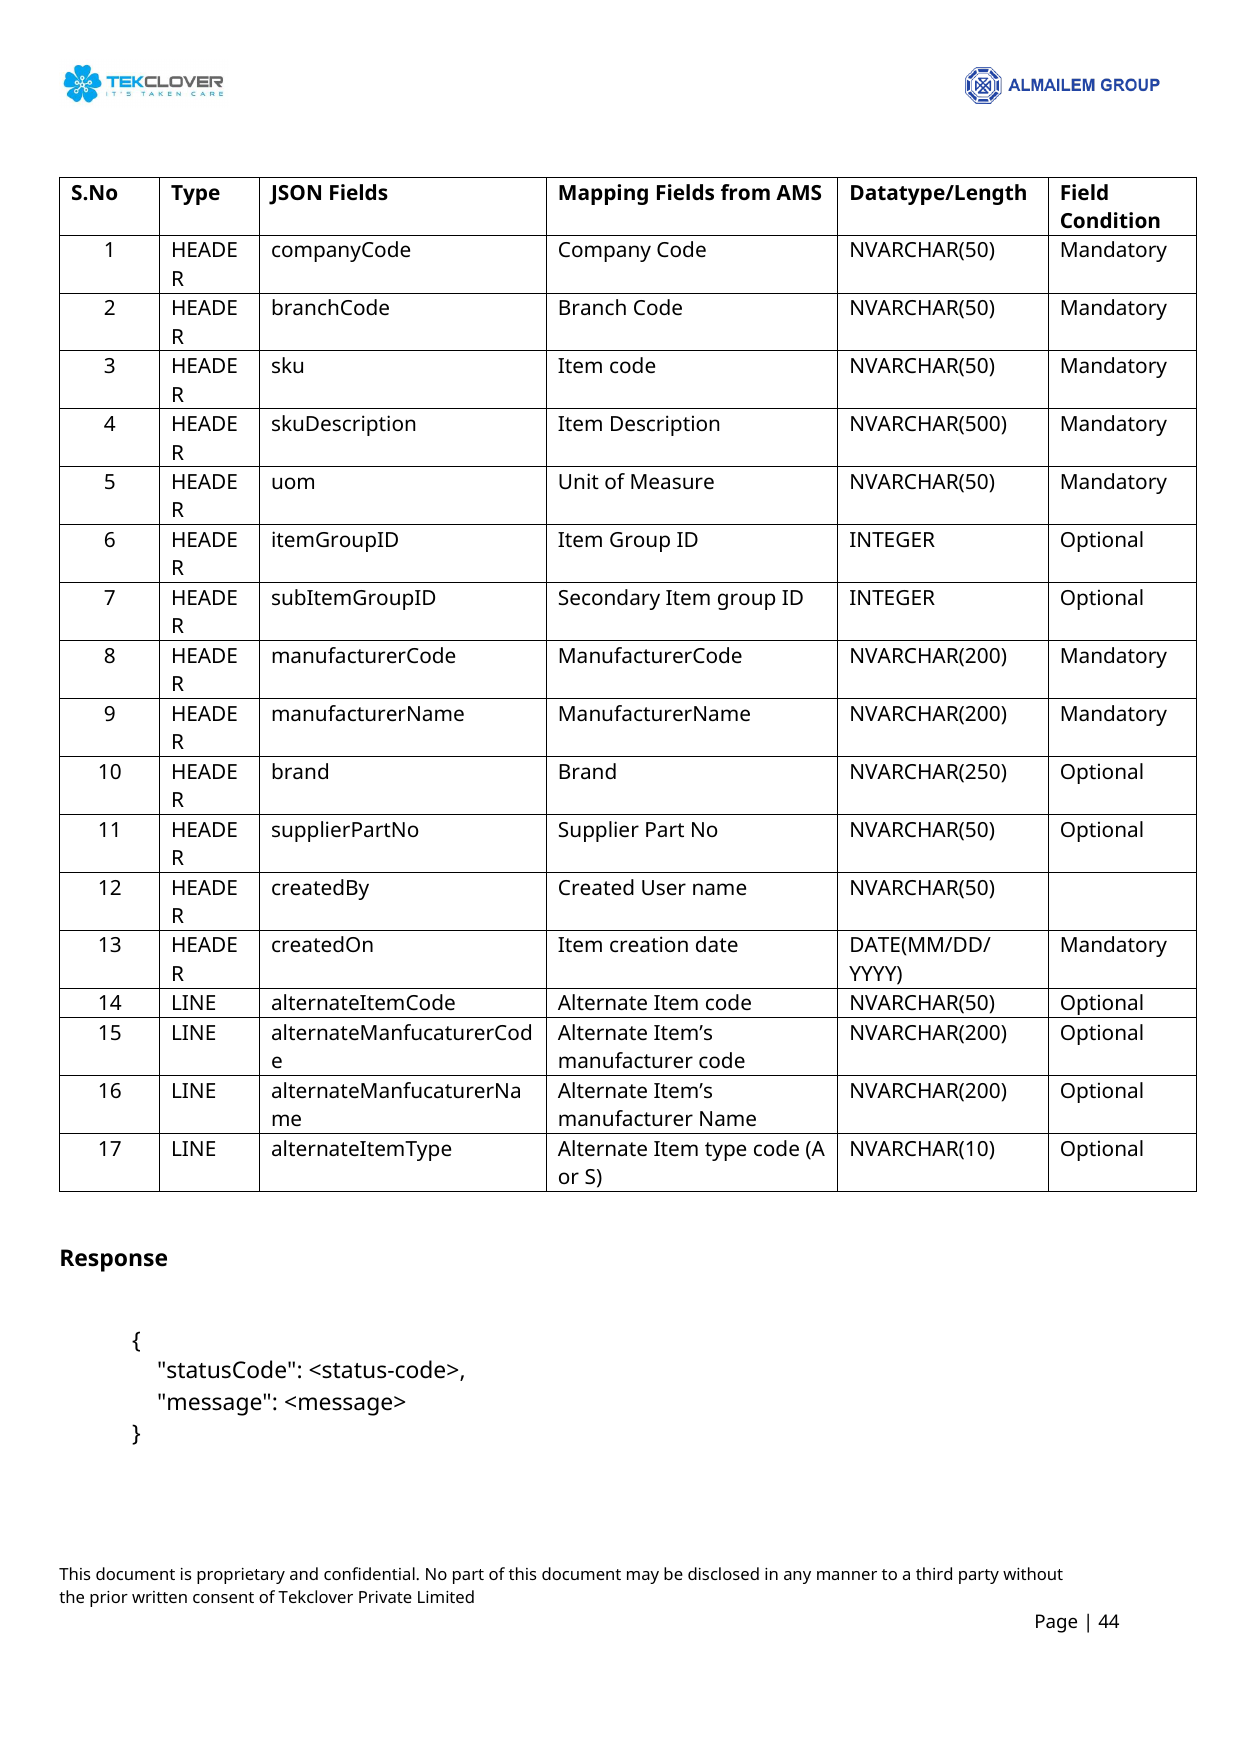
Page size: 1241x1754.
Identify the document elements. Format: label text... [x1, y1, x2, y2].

table_cell Mandatory [1049, 931, 1196, 987]
picture [961, 63, 1167, 107]
table_cell 12 [60, 873, 159, 929]
table_cell alternateItemType [260, 1134, 546, 1191]
table_cell 15 [60, 1018, 159, 1075]
table_cell NVARCHAR(200) [838, 1076, 1048, 1133]
table_cell HEADER [160, 525, 259, 582]
table_cell LINE [160, 1134, 259, 1191]
text { [132, 1324, 1167, 1354]
table_cell companyCode [260, 236, 546, 292]
table_cell uom [260, 467, 546, 524]
table_cell alternateManfucaturerCode [260, 1018, 546, 1075]
table_cell Mandatory [1049, 409, 1196, 466]
table_cell Optional [1049, 525, 1196, 582]
table_cell NVARCHAR(50) [838, 294, 1048, 350]
table_cell Branch Code [547, 294, 837, 350]
table_header Datatype/Length [838, 178, 1048, 234]
table_header Field Condition [1049, 178, 1196, 234]
table_cell Item code [547, 351, 837, 408]
text Response [59, 1242, 1167, 1273]
table_header S.No [60, 178, 159, 234]
table_cell 6 [60, 525, 159, 582]
table_cell HEADER [160, 294, 259, 350]
table_cell NVARCHAR(500) [838, 409, 1048, 466]
table_cell Item Description [547, 409, 837, 466]
table_cell Unit of Measure [547, 467, 837, 524]
table_cell NVARCHAR(50) [838, 815, 1048, 872]
table_cell alternateItemCode [260, 989, 546, 1017]
table_cell Optional [1049, 583, 1196, 640]
table_cell 2 [60, 294, 159, 350]
table_cell Optional [1049, 1134, 1196, 1191]
table_cell 9 [60, 699, 159, 756]
table_cell manufacturerCode [260, 641, 546, 698]
table_cell NVARCHAR(50) [838, 873, 1048, 929]
table_cell HEADER [160, 641, 259, 698]
table_cell LINE [160, 1018, 259, 1075]
table_cell HEADER [160, 699, 259, 756]
table_cell 13 [60, 931, 159, 987]
table_cell NVARCHAR(50) [838, 236, 1048, 292]
table_cell Alternate Item’s manufacturer Name [547, 1076, 837, 1133]
table_cell NVARCHAR(200) [838, 641, 1048, 698]
table_cell Mandatory [1049, 294, 1196, 350]
table_cell HEADER [160, 409, 259, 466]
table_cell createdOn [260, 931, 546, 987]
table_cell Optional [1049, 989, 1196, 1017]
table_cell Mandatory [1049, 699, 1196, 756]
table_cell Mandatory [1049, 351, 1196, 408]
table_cell Optional [1049, 815, 1196, 872]
table_cell HEADER [160, 467, 259, 524]
table_cell 3 [60, 351, 159, 408]
table_cell skuDescription [260, 409, 546, 466]
table_cell 14 [60, 989, 159, 1017]
table_cell Alternate Item’s manufacturer code [547, 1018, 837, 1075]
table_cell branchCode [260, 294, 546, 350]
table_header JSON Fields [260, 178, 546, 234]
table_cell Supplier Part No [547, 815, 837, 872]
table_cell Alternate Item type code (A or S) [547, 1134, 837, 1191]
table_cell HEADER [160, 931, 259, 987]
table_cell Brand [547, 757, 837, 814]
table_cell Mandatory [1049, 641, 1196, 698]
table_cell 7 [60, 583, 159, 640]
table_cell ManufacturerCode [547, 641, 837, 698]
table_cell Item creation date [547, 931, 837, 987]
table_cell LINE [160, 989, 259, 1017]
table_cell Optional [1049, 1076, 1196, 1133]
table_cell NVARCHAR(250) [838, 757, 1048, 814]
table_cell HEADER [160, 873, 259, 929]
text } [132, 1417, 1167, 1448]
table_cell Optional [1049, 1018, 1196, 1075]
table_cell supplierPartNo [260, 815, 546, 872]
table_cell Alternate Item code [547, 989, 837, 1017]
table_cell INTEGER [838, 583, 1048, 640]
table_cell NVARCHAR(200) [838, 699, 1048, 756]
table_cell 10 [60, 757, 159, 814]
table_cell NVARCHAR(50) [838, 467, 1048, 524]
text "statusCode": <status-code>, "message": <message> [157, 1354, 534, 1417]
table_cell 5 [60, 467, 159, 524]
table_cell Company Code [547, 236, 837, 292]
table_cell Mandatory [1049, 467, 1196, 524]
table_header Type [160, 178, 259, 234]
table_cell HEADER [160, 815, 259, 872]
table_cell 4 [60, 409, 159, 466]
table_cell NVARCHAR(50) [838, 351, 1048, 408]
table_cell [1049, 873, 1196, 929]
table_cell HEADER [160, 351, 259, 408]
table_cell subItemGroupID [260, 583, 546, 640]
table_cell itemGroupID [260, 525, 546, 582]
table_header Mapping Fields from AMS [547, 178, 837, 234]
table_cell 11 [60, 815, 159, 872]
table_cell Secondary Item group ID [547, 583, 837, 640]
table_cell NVARCHAR(200) [838, 1018, 1048, 1075]
table_cell 17 [60, 1134, 159, 1191]
table_cell sku [260, 351, 546, 408]
table_cell HEADER [160, 583, 259, 640]
table_cell ManufacturerName [547, 699, 837, 756]
table_cell 1 [60, 236, 159, 292]
table_cell Optional [1049, 757, 1196, 814]
table_cell Mandatory [1049, 236, 1196, 292]
table_cell brand [260, 757, 546, 814]
table_cell INTEGER [838, 525, 1048, 582]
table_cell HEADER [160, 757, 259, 814]
table_cell DATE(MM/DD/YYYY) [838, 931, 1048, 987]
table_cell LINE [160, 1076, 259, 1133]
table_cell alternateManfucaturerName [260, 1076, 546, 1133]
table_cell Created User name [547, 873, 837, 929]
table_cell NVARCHAR(10) [838, 1134, 1048, 1191]
table_cell HEADER [160, 236, 259, 292]
table_cell 16 [60, 1076, 159, 1133]
table_cell 8 [60, 641, 159, 698]
table_cell Item Group ID [547, 525, 837, 582]
table_cell createdBy [260, 873, 546, 929]
table_cell NVARCHAR(50) [838, 989, 1048, 1017]
table_cell manufacturerName [260, 699, 546, 756]
